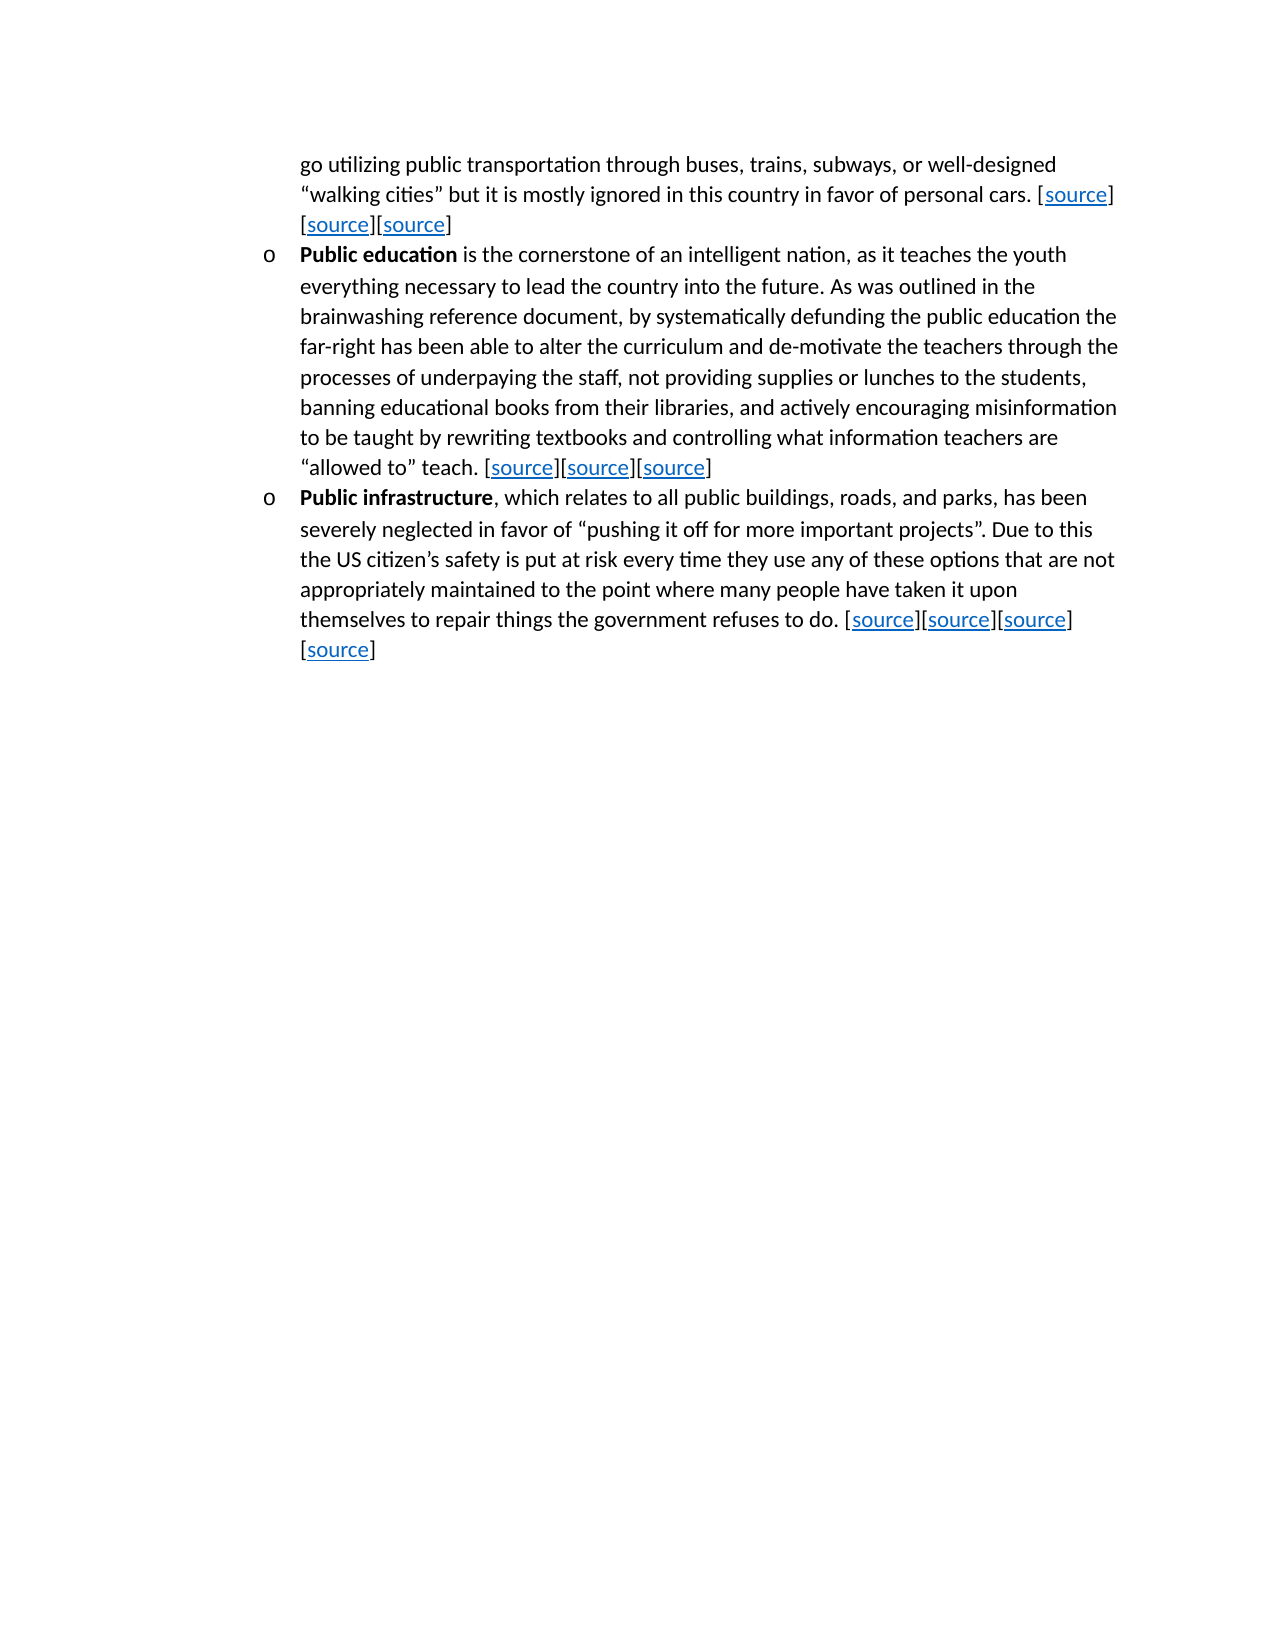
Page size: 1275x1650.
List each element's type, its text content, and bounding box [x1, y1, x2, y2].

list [262, 150, 1125, 238]
list Public education is the cornerstone of an intelligent nation, as it teaches the youth everything necessary to lead the country into the future. As was outlined in the brainwashing reference document, by systematically defunding the public education the far-right has been able to alter the curriculum and de-motivate the teachers through the processes of underpaying the staff, not providing supplies or lunches to the students, banning educational books from their libraries, and actively encouraging misinformation to be taught by rewriting textbooks and controlling what information teachers are “allowed to” teach. [source][source][source] [262, 241, 1125, 481]
list Public infrastructure, which relates to all public buildings, roads, and parks, has been severely neglected in favor of “pushing it off for more important projects”. Due to this the US citizen’s safety is put at risk every time they use any of these options that are not appropriately maintained to the point where many people have taken it upon themselves to repair things the government refuses to do. [source][source][source] [source] [262, 483, 1125, 664]
